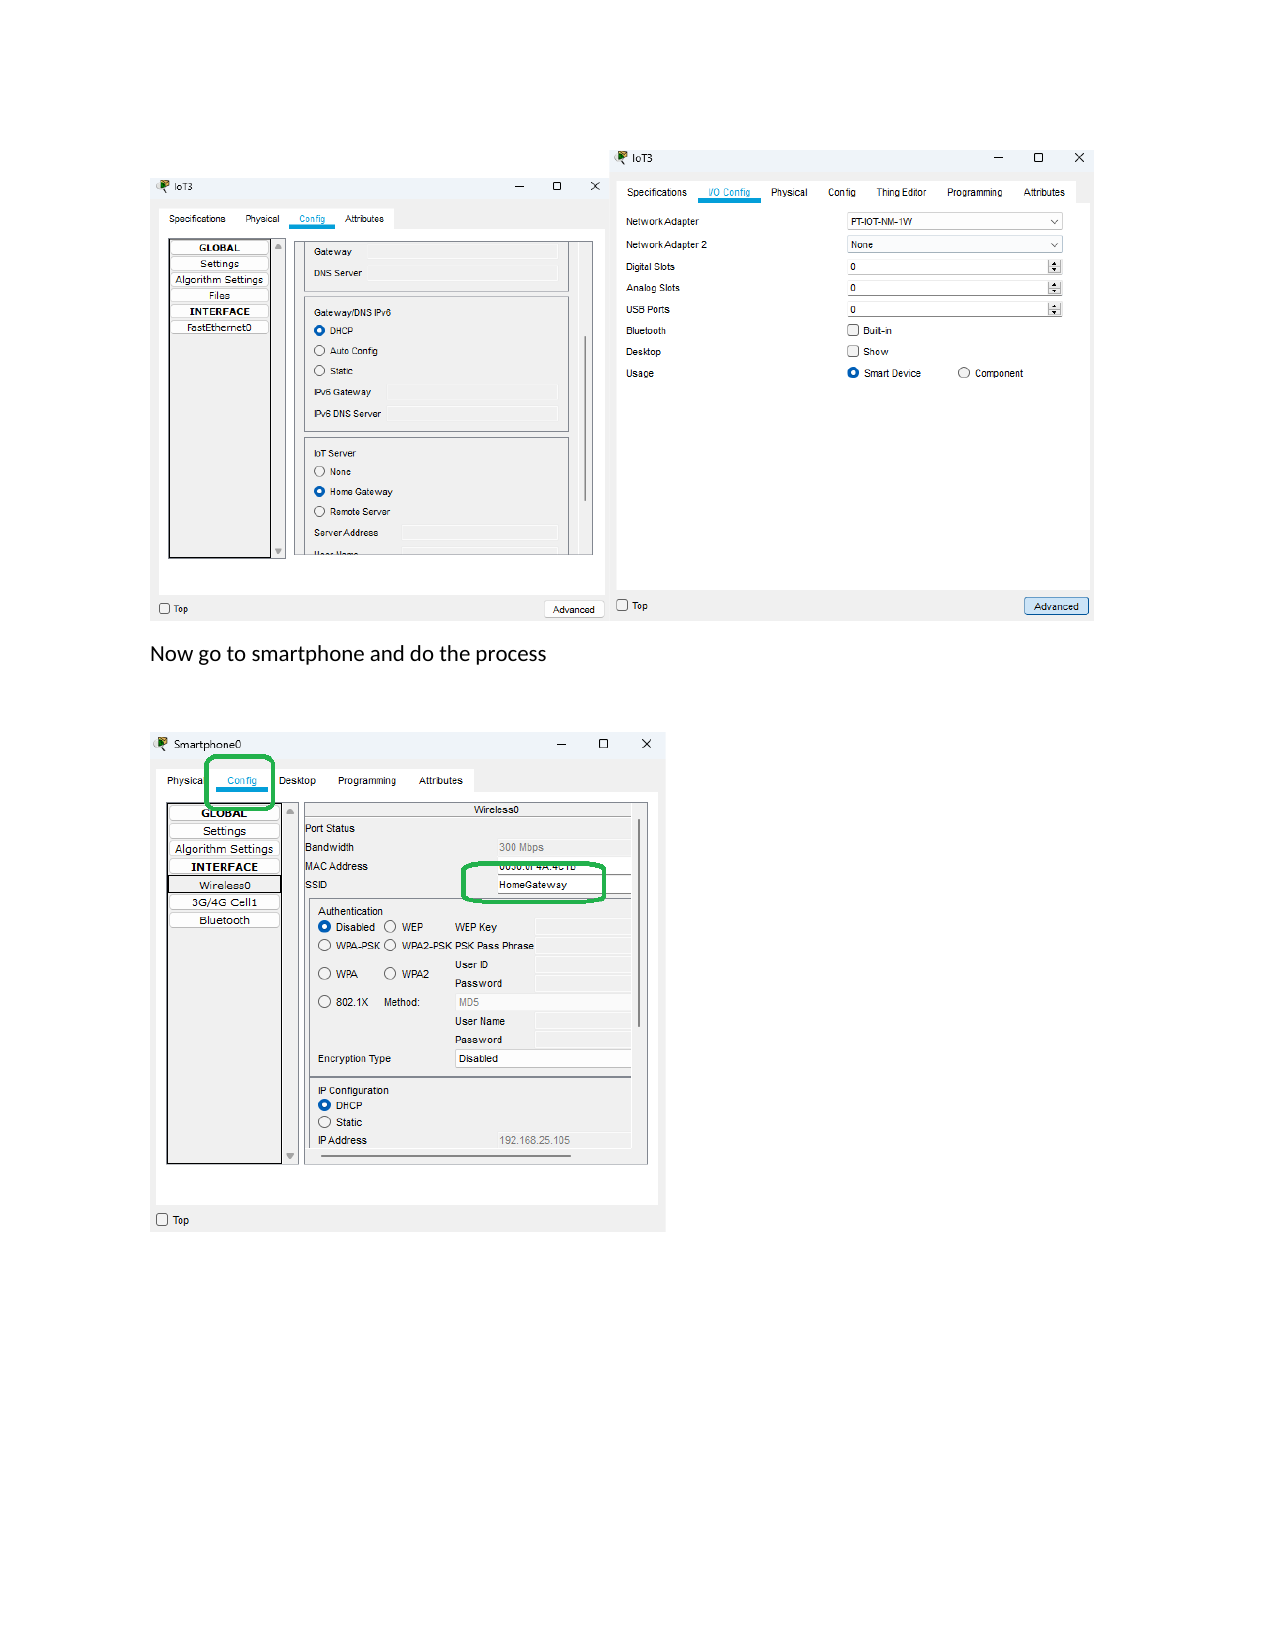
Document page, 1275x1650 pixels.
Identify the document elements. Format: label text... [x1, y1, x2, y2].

picture [150, 150, 1094, 621]
text Now go to smartphone and do the process [150, 639, 1125, 667]
picture [150, 732, 666, 1232]
